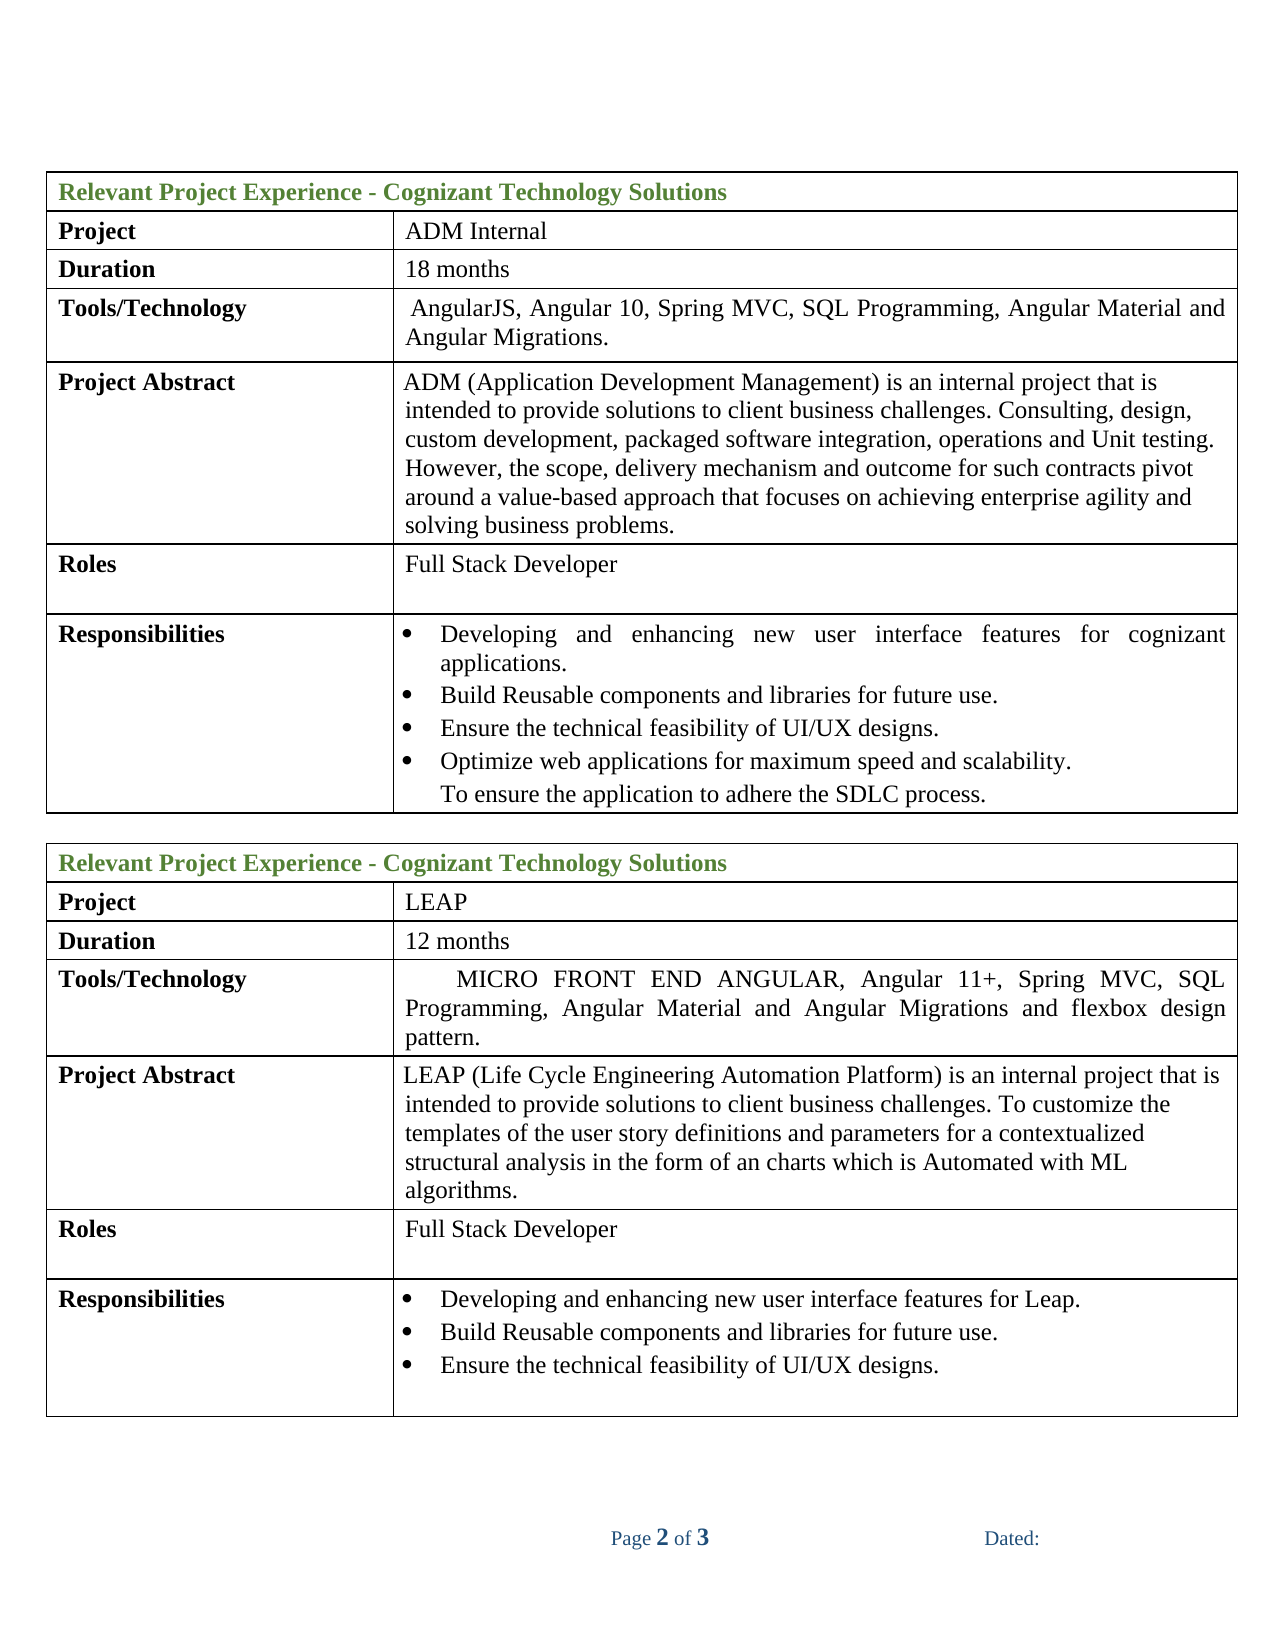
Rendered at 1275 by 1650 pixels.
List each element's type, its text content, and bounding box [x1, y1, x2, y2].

table_cell Duration [47, 922, 393, 959]
table_cell AngularJS, Angular 10, Spring MVC, SQL Programming, Angular Material and Angular Migrations. [394, 289, 1237, 361]
table_cell Full Stack Developer [394, 1210, 1237, 1278]
table_cell 12 months [394, 922, 1237, 959]
table_cell Responsibilities [47, 615, 393, 812]
table_cell Roles [47, 545, 393, 613]
table_header Relevant Project Experience - Cognizant Technology Solutions [47, 173, 1237, 210]
table_cell Project [47, 212, 393, 249]
table_cell Responsibilities [47, 1280, 393, 1416]
table_cell 18 months [394, 250, 1237, 287]
table_cell LEAP [394, 883, 1237, 920]
table_cell Full Stack Developer [394, 545, 1237, 613]
table_cell Tools/Technology [47, 960, 393, 1055]
table_cell ADM Internal [394, 212, 1237, 249]
table_cell Developing and enhancing new user interface features for Leap. Build Reusable components and libraries for future use. Ensure the technical feasibility of UI/UX designs. [394, 1280, 1237, 1416]
table_cell LEAP (Life Cycle Engineering Automation Platform) is an internal project that is intended to provide solutions to client business challenges. To customize the templates of the user story definitions and parameters for a contextualized structural analysis in the form of an charts which is Automated with ML algorithms. [394, 1057, 1237, 1208]
table_cell Developing and enhancing new user interface features for cognizant applications. Build Reusable components and libraries for future use. Ensure the technical feasibility of UI/UX designs. Optimize web applications for maximum speed and scalability. To ensure the application to adhere the SDLC process. [394, 615, 1237, 812]
table_cell Project [47, 883, 393, 920]
table_cell Tools/Technology [47, 289, 393, 361]
table_cell MICRO FRONT END ANGULAR, Angular 11+, Spring MVC, SQL Programming, Angular Material and Angular Migrations and flexbox design pattern. [394, 960, 1237, 1055]
table_cell ADM (Application Development Management) is an internal project that is intended to provide solutions to client business challenges. Consulting, design, custom development, packaged software integration, operations and Unit testing. However, the scope, delivery mechanism and outcome for such contracts pivot around a value-based approach that focuses on achieving enterprise agility and solving business problems. [394, 363, 1237, 543]
table_header Relevant Project Experience - Cognizant Technology Solutions [47, 844, 1237, 881]
table_cell Roles [47, 1210, 393, 1278]
table_cell Project Abstract [47, 363, 393, 543]
table_cell Project Abstract [47, 1057, 393, 1208]
table_cell Duration [47, 250, 393, 287]
